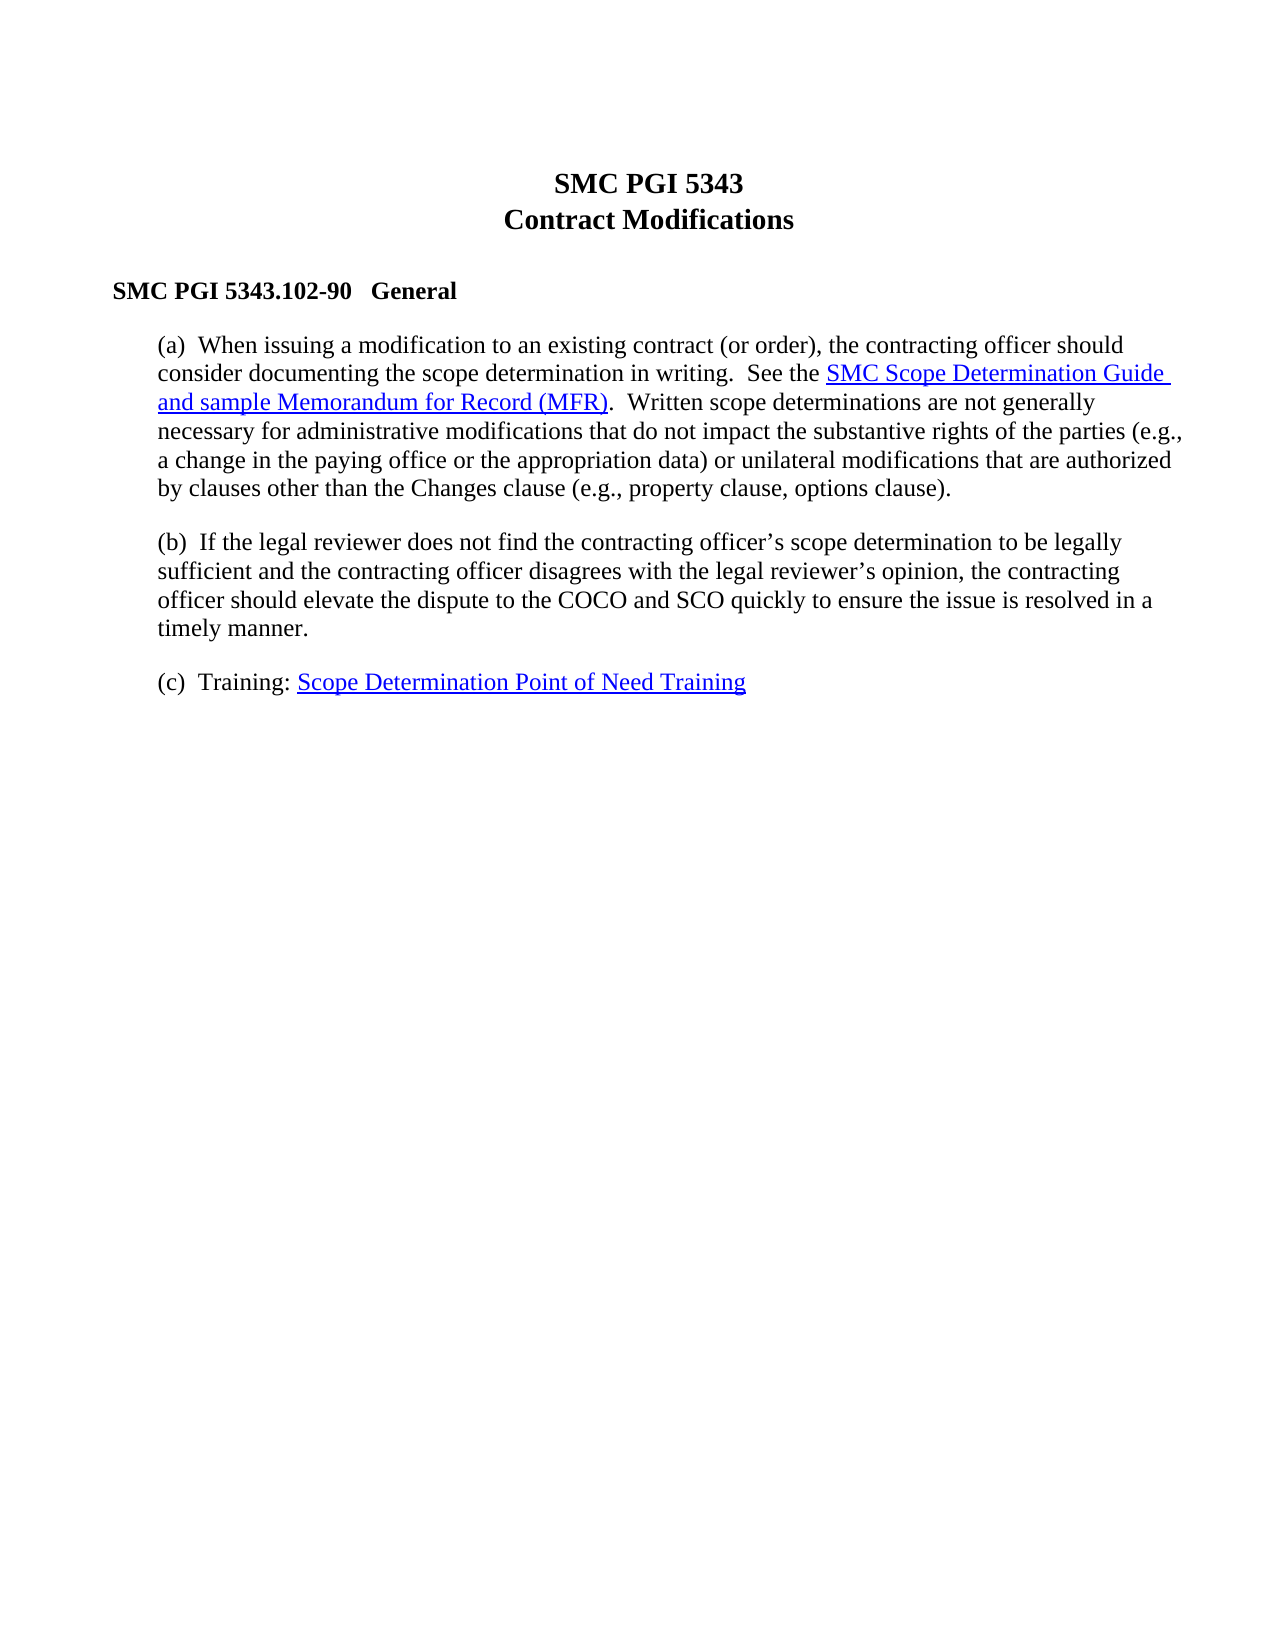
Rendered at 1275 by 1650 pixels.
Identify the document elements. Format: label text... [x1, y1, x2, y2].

subtitle SMC PGI 5343.102-90 General [112, 276, 1185, 305]
list (c) Training: Scope Determination Point of Need Training [157, 667, 1185, 696]
list (b) If the legal reviewer does not find the contracting officer’s scope determination to be legally sufficient and the contracting officer disagrees with the legal reviewer’s opinion, the contracting officer should elevate the dispute to the COCO and SCO quickly to ensure the issue is resolved in a timely manner. [157, 527, 1185, 642]
subtitle SMC PGI 5343 Contract Modifications [112, 166, 1185, 236]
list (a) When issuing a modification to an existing contract (or order), the contracting officer should consider documenting the scope determination in writing. See the SMC Scope Determination Guide and sample Memorandum for Record (MFR). Written scope determinations are not generally necessary for administrative modifications that do not impact the substantive rights of the parties (e.g., a change in the paying office or the appropriation data) or unilateral modifications that are authorized by clauses other than the Changes clause (e.g., property clause, options clause).​ [157, 330, 1185, 502]
